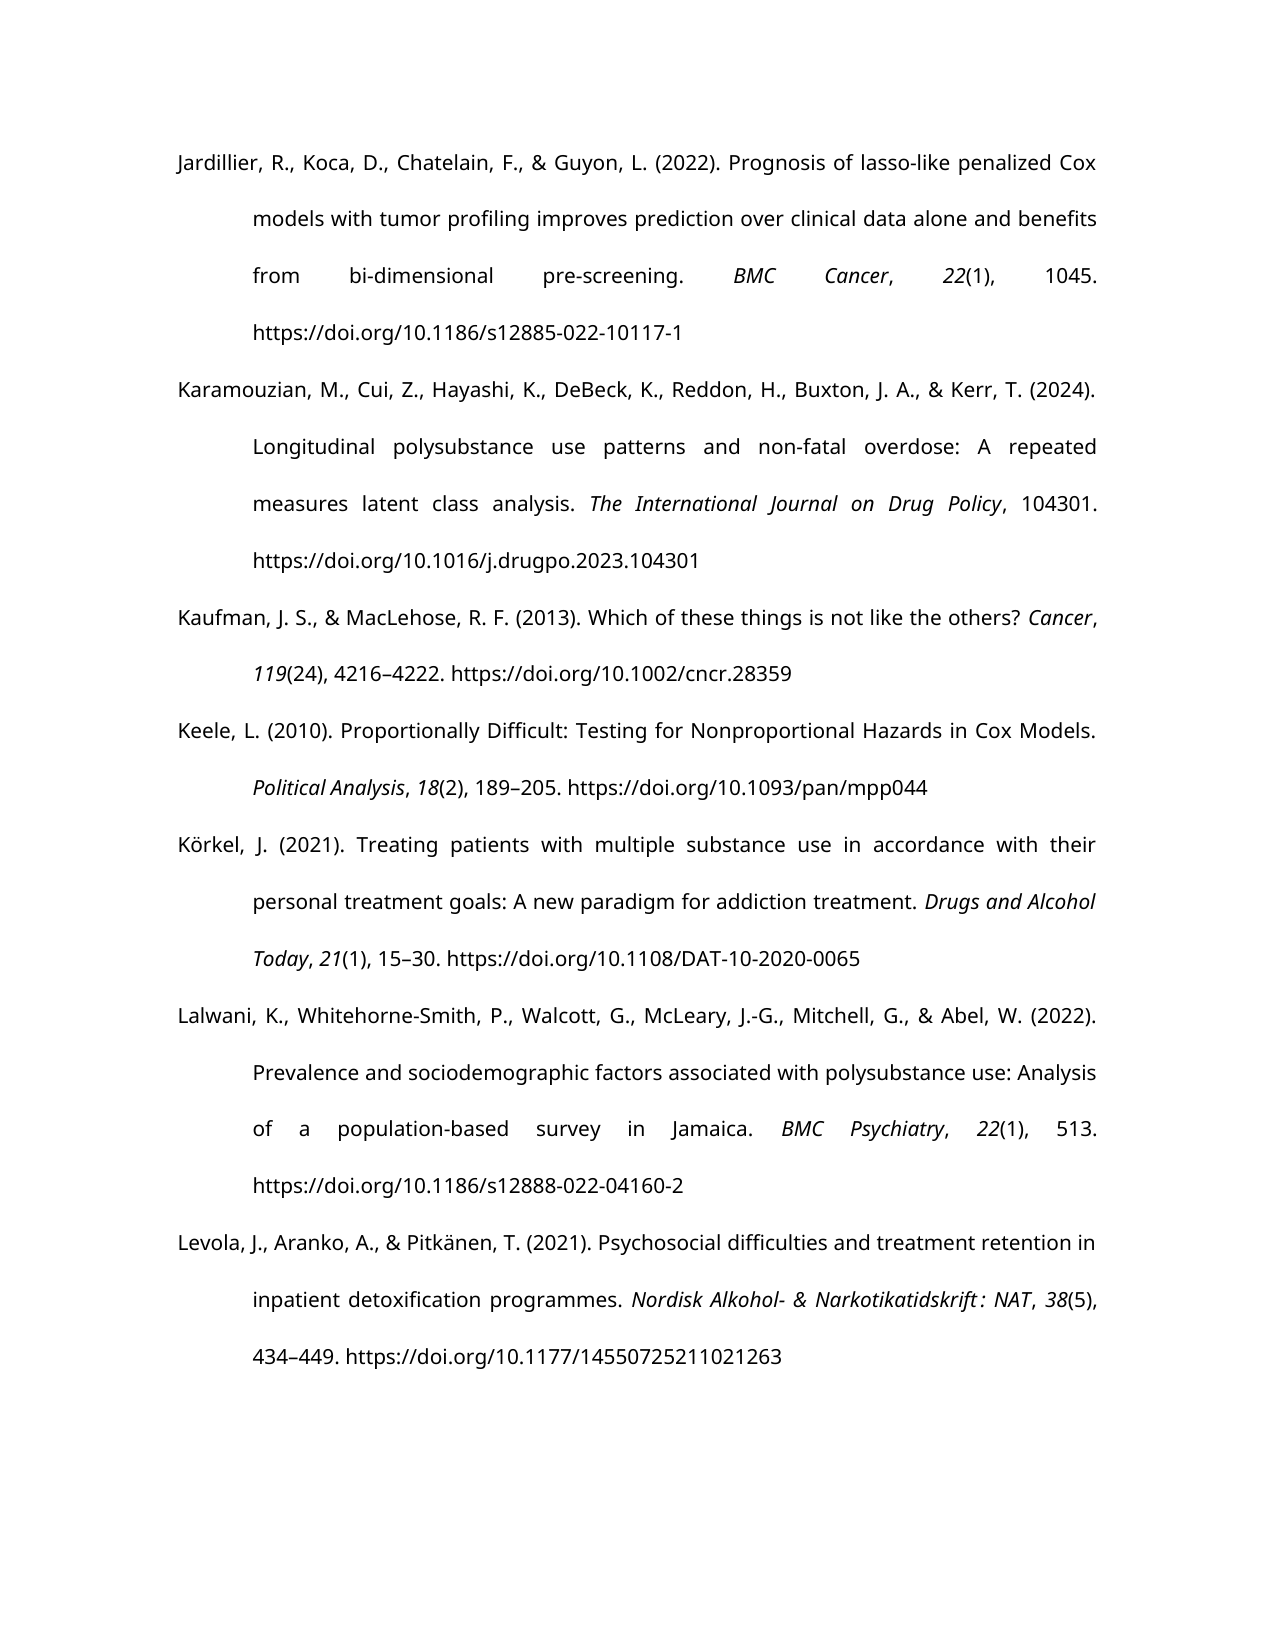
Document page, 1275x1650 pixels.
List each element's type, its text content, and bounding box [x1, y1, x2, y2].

text Körkel, J. (2021). Treating patients with multiple substance use in accordance with their personal treatment goals: A new paradigm for addiction treatment. Drugs and Alcohol Today, 21(1), 15–30. https://doi.org/10.1108/DAT-10-2020-0065 [177, 830, 1098, 972]
text Lalwani, K., Whitehorne-Smith, P., Walcott, G., McLeary, J.-G., Mitchell, G., & Abel, W. (2022). Prevalence and sociodemographic factors associated with polysubstance use: Analysis of a population-based survey in Jamaica. BMC Psychiatry, 22(1), 513. https://doi.org/10.1186/s12888-022-04160-2 [177, 1001, 1098, 1200]
text Jardillier, R., Koca, D., Chatelain, F., & Guyon, L. (2022). Prognosis of lasso-like penalized Cox models with tumor profiling improves prediction over clinical data alone and benefits from bi-dimensional pre-screening. BMC Cancer, 22(1), 1045. https://doi.org/10.1186/s12885-022-10117-1 [177, 148, 1098, 347]
text Karamouzian, M., Cui, Z., Hayashi, K., DeBeck, K., Reddon, H., Buxton, J. A., & Kerr, T. (2024). Longitudinal polysubstance use patterns and non-fatal overdose: A repeated measures latent class analysis. The International Journal on Drug Policy, 104301. https://doi.org/10.1016/j.drugpo.2023.104301 [177, 375, 1098, 574]
text Kaufman, J. S., & MacLehose, R. F. (2013). Which of these things is not like the others? Cancer, 119(24), 4216–4222. https://doi.org/10.1002/cncr.28359 [177, 603, 1098, 688]
text Keele, L. (2010). Proportionally Difficult: Testing for Nonproportional Hazards in Cox Models. Political Analysis, 18(2), 189–205. https://doi.org/10.1093/pan/mpp044 [177, 716, 1098, 802]
text Levola, J., Aranko, A., & Pitkänen, T. (2021). Psychosocial difficulties and treatment retention in inpatient detoxification programmes. Nordisk Alkohol- & Narkotikatidskrift : NAT, 38(5), 434–449. https://doi.org/10.1177/14550725211021263 [177, 1228, 1098, 1370]
